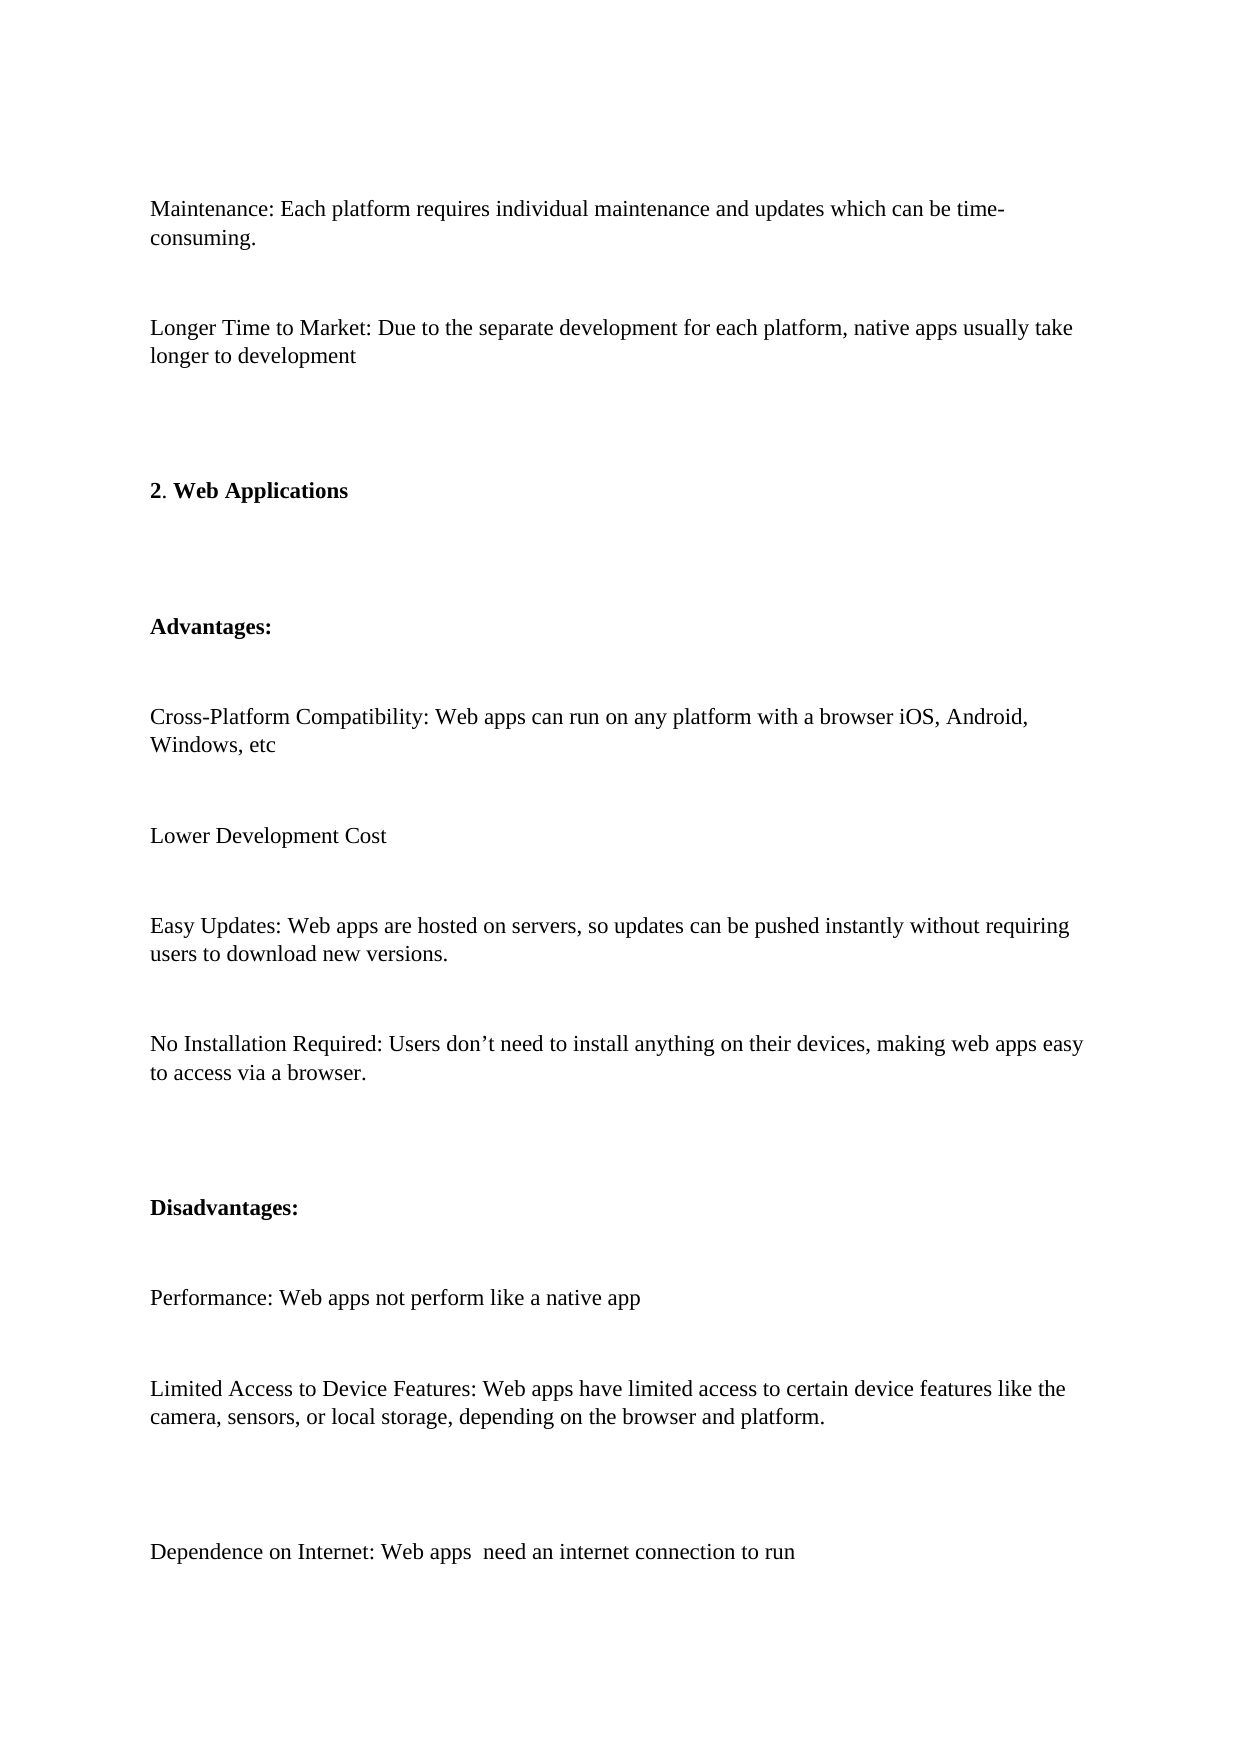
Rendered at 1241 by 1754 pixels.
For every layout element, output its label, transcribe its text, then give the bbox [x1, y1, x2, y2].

text Easy Updates: Web apps are hosted on servers, so updates can be pushed instantly without requiring users to download new versions. [150, 912, 1090, 967]
text Longer Time to Market: Due to the separate development for each platform, native apps usually take longer to development [150, 314, 1090, 368]
text Cross-Platform Compatibility: Web apps can run on any platform with a browser iOS, Android, Windows, etc [150, 703, 1090, 758]
text Lower Development Cost [150, 822, 1090, 848]
text Maintenance: Each platform requires individual maintenance and updates which can be time-consuming. [150, 195, 1090, 250]
text 2. Web Applications [150, 477, 1090, 504]
text Disadvantages: [150, 1194, 1090, 1221]
text Limited Access to Device Features: Web apps have limited access to certain device features like the camera, sensors, or local storage, depending on the browser and platform. [150, 1375, 1090, 1429]
text Dependence on Internet: Web apps need an internet connection to run [150, 1538, 1090, 1565]
text No Installation Required: Users don’t need to install anything on their devices, making web apps easy to access via a browser. [150, 1031, 1090, 1085]
text Advantages: [150, 613, 1090, 639]
text Performance: Web apps not perform like a native app [150, 1284, 1090, 1311]
